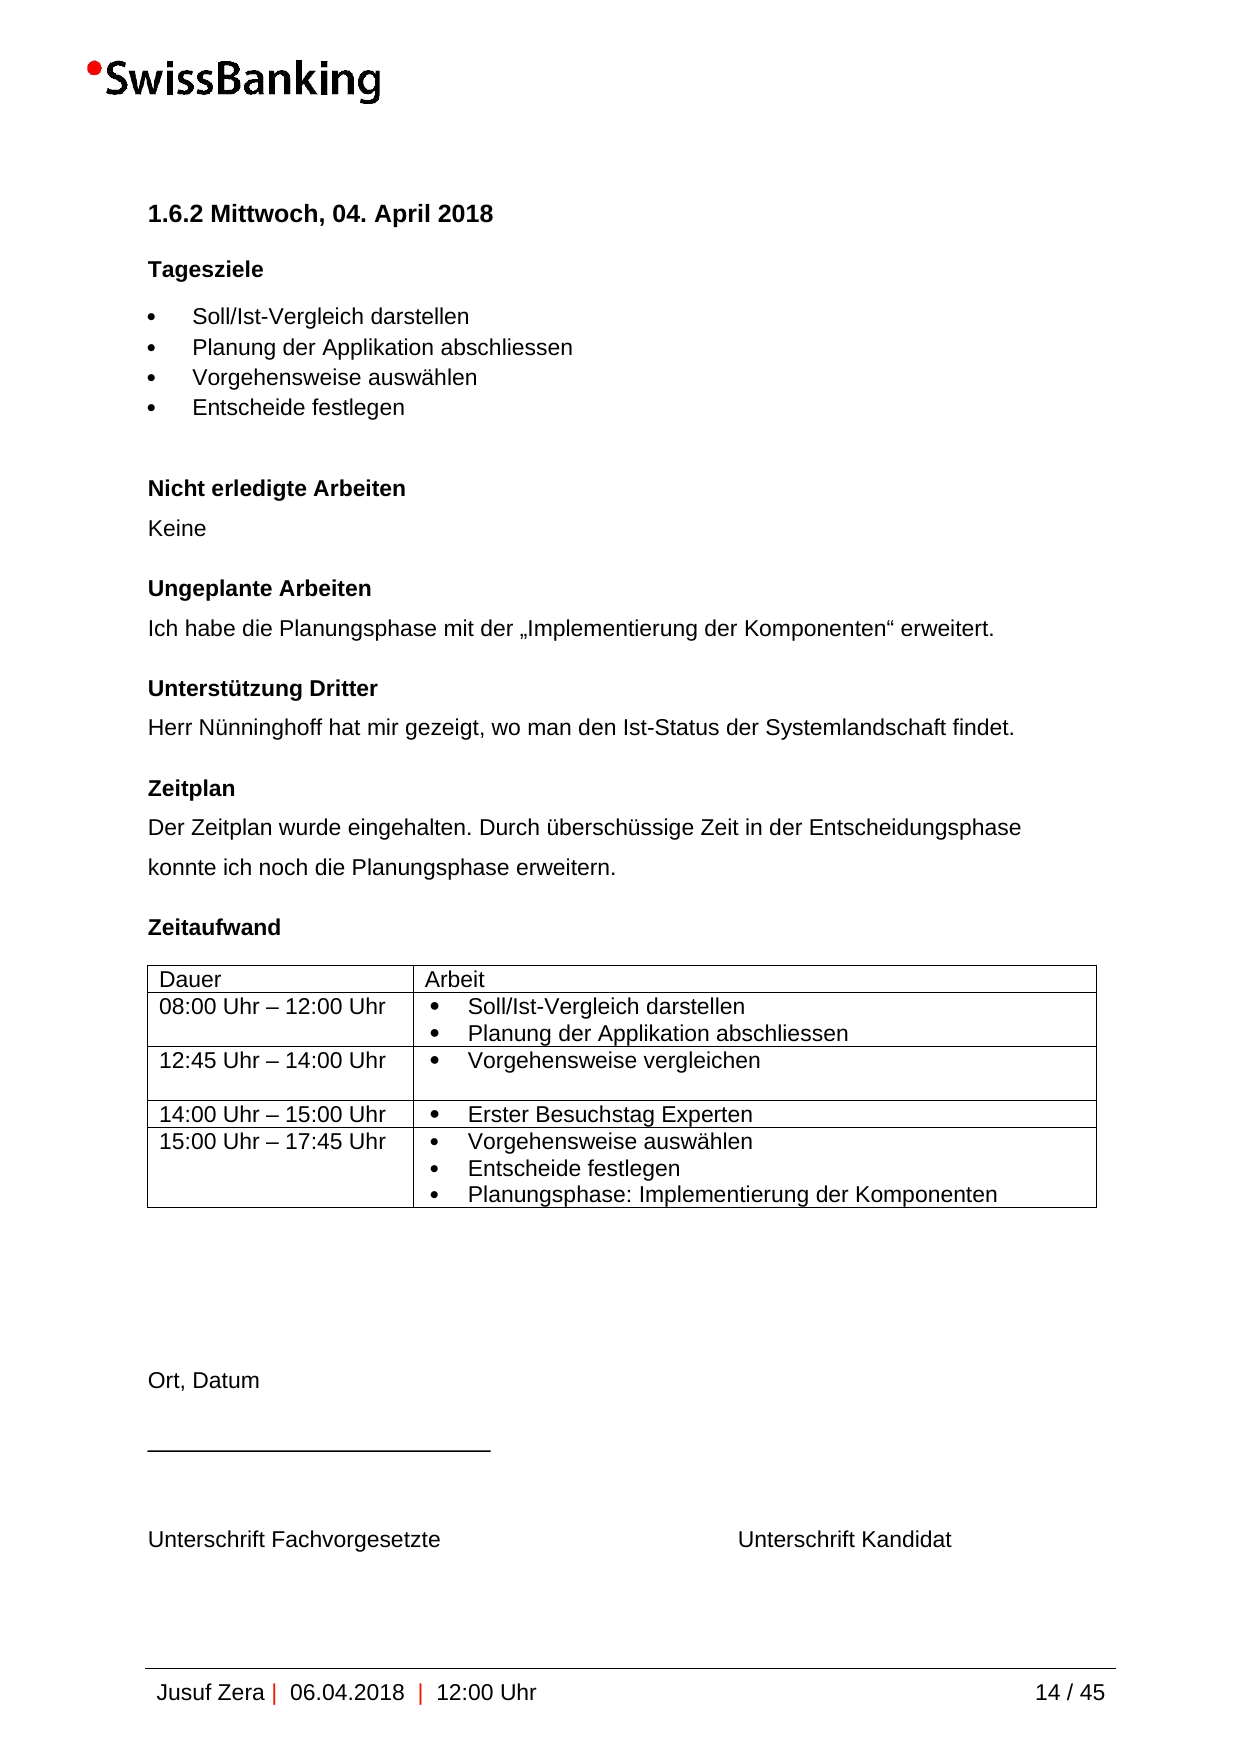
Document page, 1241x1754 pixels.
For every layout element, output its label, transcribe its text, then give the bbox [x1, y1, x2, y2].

table_cell 12:45 Uhr – 14:00 Uhr [148, 1047, 413, 1100]
picture [87, 59, 380, 104]
subtitle 1.6.2 Mittwoch, 04. April 2018 [148, 199, 1093, 227]
text Nicht erledigte Arbeiten Keine [148, 475, 1093, 541]
list Soll/Ist-Vergleich darstellen [148, 303, 1093, 330]
table_cell Vorgehensweise vergleichen [414, 1047, 1096, 1100]
table_cell 08:00 Uhr – 12:00 Uhr [148, 993, 413, 1046]
text Unterschrift Fachvorgesetzte Unterschrift Kandidat [148, 1526, 1093, 1578]
text Tagesziele [148, 256, 1093, 282]
table_cell Erster Besuchstag Experten [414, 1101, 1096, 1127]
table_header Dauer [148, 966, 413, 992]
list Planung der Applikation abschliessen [148, 333, 1093, 360]
text Zeitaufwand [148, 914, 1093, 940]
list Entscheide festlegen [148, 394, 1093, 451]
text Zeitplan Der Zeitplan wurde eingehalten. Durch überschüssige Zeit in der Entscheidungsphase konnte ich noch die Planungsphase erweitern. [148, 774, 1093, 880]
table_cell 15:00 Uhr – 17:45 Uhr [148, 1128, 413, 1207]
table_cell Soll/Ist-Vergleich darstellen Planung der Applikation abschliessen [414, 993, 1096, 1046]
table_cell Vorgehensweise auswählen Entscheide festlegen Planungsphase: Implementierung der Komponenten [414, 1128, 1096, 1207]
text Ungeplante Arbeiten Ich habe die Planungsphase mit der „Implementierung der Komponenten“ erweitert. [148, 575, 1093, 641]
text Unterstützung Dritter Herr Nünninghoff hat mir gezeigt, wo man den Ist-Status der Systemlandschaft findet. [148, 675, 1093, 741]
table_header Arbeit [414, 966, 1096, 992]
list Vorgehensweise auswählen [148, 364, 1093, 390]
table_cell 14:00 Uhr – 15:00 Uhr [148, 1101, 413, 1127]
text Ort, Datum [148, 1367, 1093, 1393]
